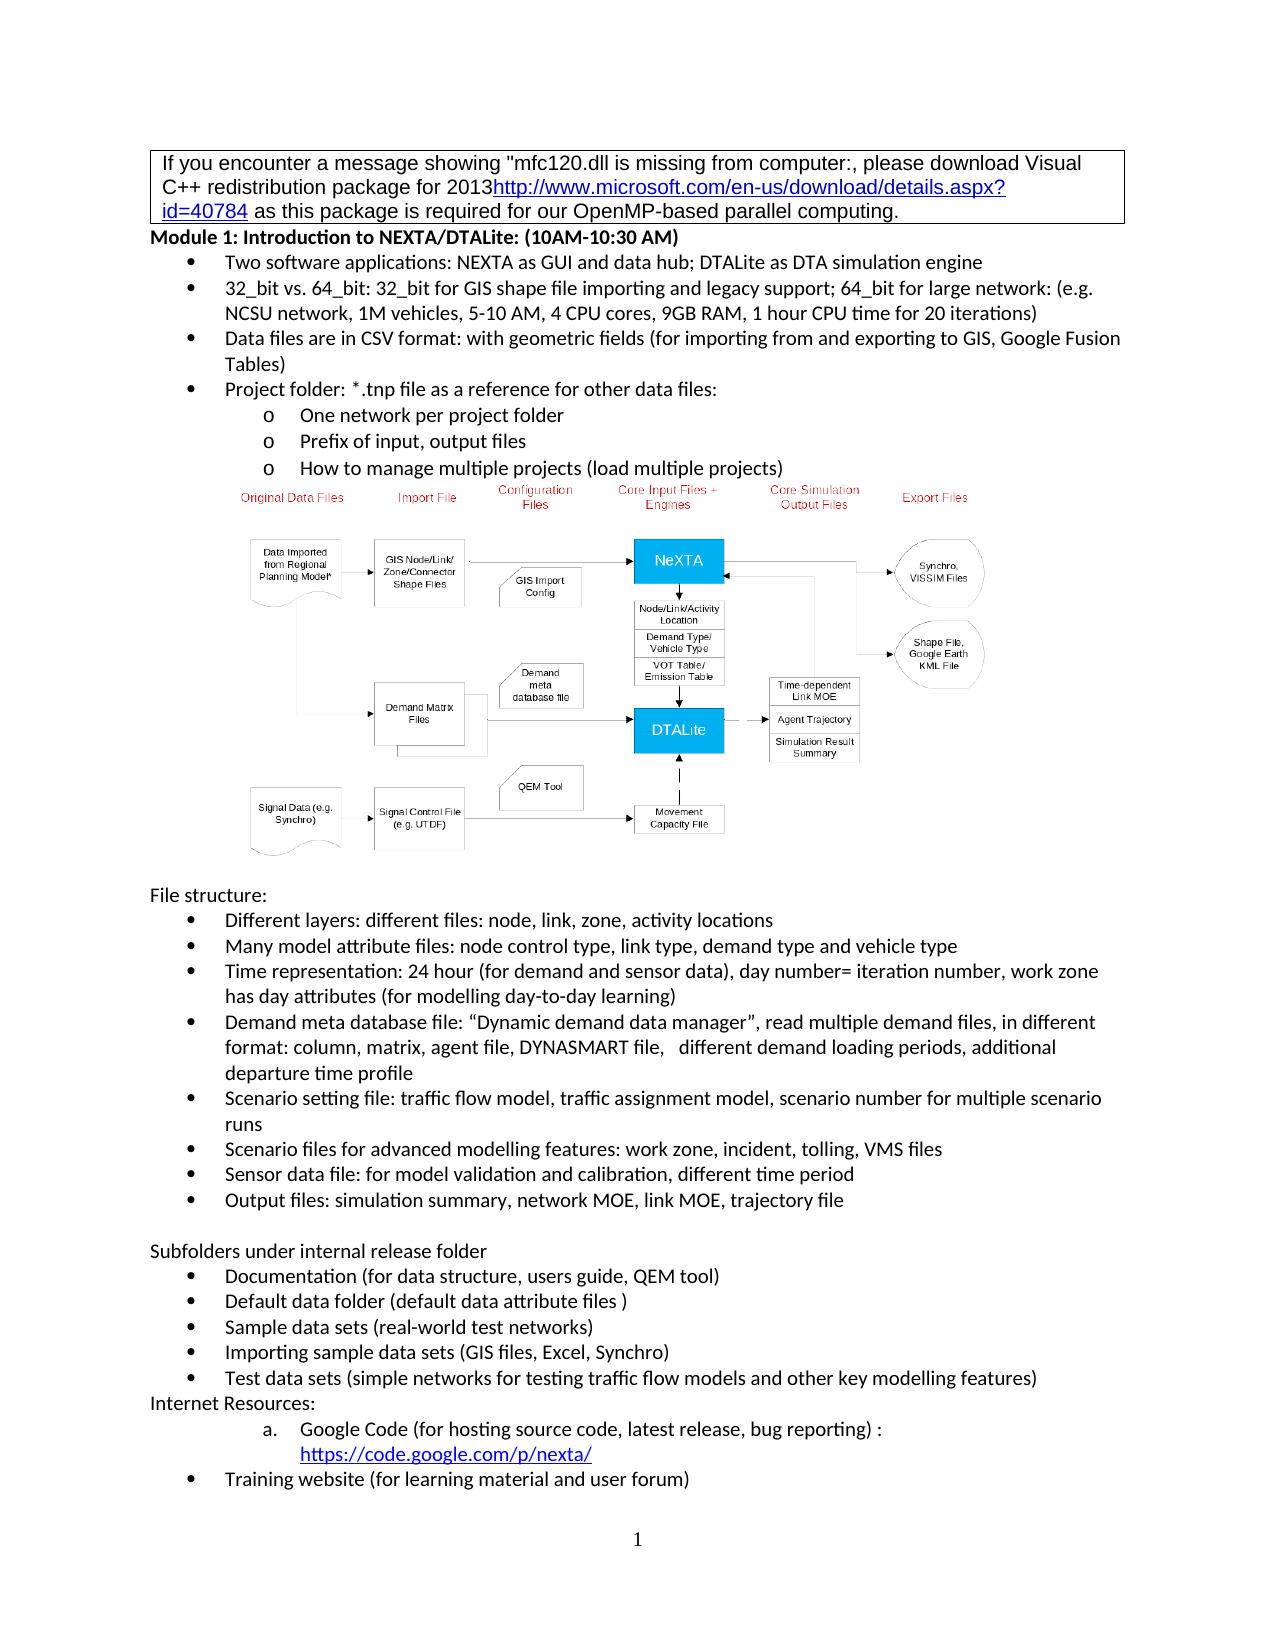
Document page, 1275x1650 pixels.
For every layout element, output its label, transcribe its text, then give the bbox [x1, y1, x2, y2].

list Scenario files for advanced modelling features: work zone, incident, tolling, VMS files [187, 1136, 1125, 1162]
list Time representation: 24 hour (for demand and sensor data), day number= iteration number, work zone has day attributes (for modelling day-to-day learning) [187, 958, 1125, 1009]
list Data files are in CSV format: with geometric fields (for importing from and exporting to GIS, Google Fusion Tables) [187, 326, 1125, 376]
list Sample data sets (real-world test networks) [187, 1314, 1125, 1339]
text File structure: [150, 882, 1125, 907]
text Module 1: Introduction to NEXTA/DTALite: (10AM-10:30 AM) [150, 224, 1125, 249]
list How to manage multiple projects (load multiple projects) [262, 455, 1125, 481]
list Documentation (for data structure, users guide, QEM tool) [187, 1263, 1125, 1289]
table_header If you encounter a message showing "mfc120.dll is missing from computer:, please download Visual C++ redistribution package for 2013http://www.microsoft.com/en-us/download/details.aspx?id=40784 as this package is required for our OpenMP-based parallel computing. [900, 151, 1124, 223]
list Default data folder (default data attribute files ) [187, 1289, 1125, 1314]
list Two software applications: NEXTA as GUI and data hub; DTALite as DTA simulation engine [187, 249, 1125, 275]
list Different layers: different files: node, link, zone, activity locations [187, 907, 1125, 933]
list Google Code (for hosting source code, latest release, bug reporting) : https://code.google.com/p/nexta/ [262, 1416, 1125, 1467]
list Demand meta database file: “Dynamic demand data manager”, read multiple demand files, in different format: column, matrix, agent file, DYNASMART file, different demand loading periods, additional departure time profile [187, 1009, 1125, 1085]
list One network per project folder [262, 402, 1125, 428]
list Test data sets (simple networks for testing traffic flow models and other key modelling features) [187, 1365, 1125, 1390]
list Scenario setting file: traffic flow model, traffic assignment model, scenario number for multiple scenario runs [187, 1085, 1125, 1136]
list Importing sample data sets (GIS files, Excel, Synchro) [187, 1339, 1125, 1365]
text Subfolders under internal release folder [150, 1238, 1125, 1263]
list 32_bit vs. 64_bit: 32_bit for GIS shape file importing and legacy support; 64_bit for large network: (e.g. NCSU network, 1M vehicles, 5-10 AM, 4 CPU cores, 9GB RAM, 1 hour CPU time for 20 iterations) [187, 275, 1125, 326]
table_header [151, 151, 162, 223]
list Training website (for learning material and user forum) [187, 1467, 1125, 1492]
list Sensor data file: for model validation and calibration, different time period [187, 1162, 1125, 1187]
list Prefix of input, output files [262, 428, 1125, 455]
list Project folder: *.tnp file as a reference for other data files: [187, 376, 1125, 402]
text Internet Resources: [150, 1390, 1125, 1416]
list Output files: simulation summary, network MOE, link MOE, trajectory file [187, 1187, 1125, 1212]
list Many model attribute files: node control type, link type, demand type and vehicle type [187, 933, 1125, 958]
